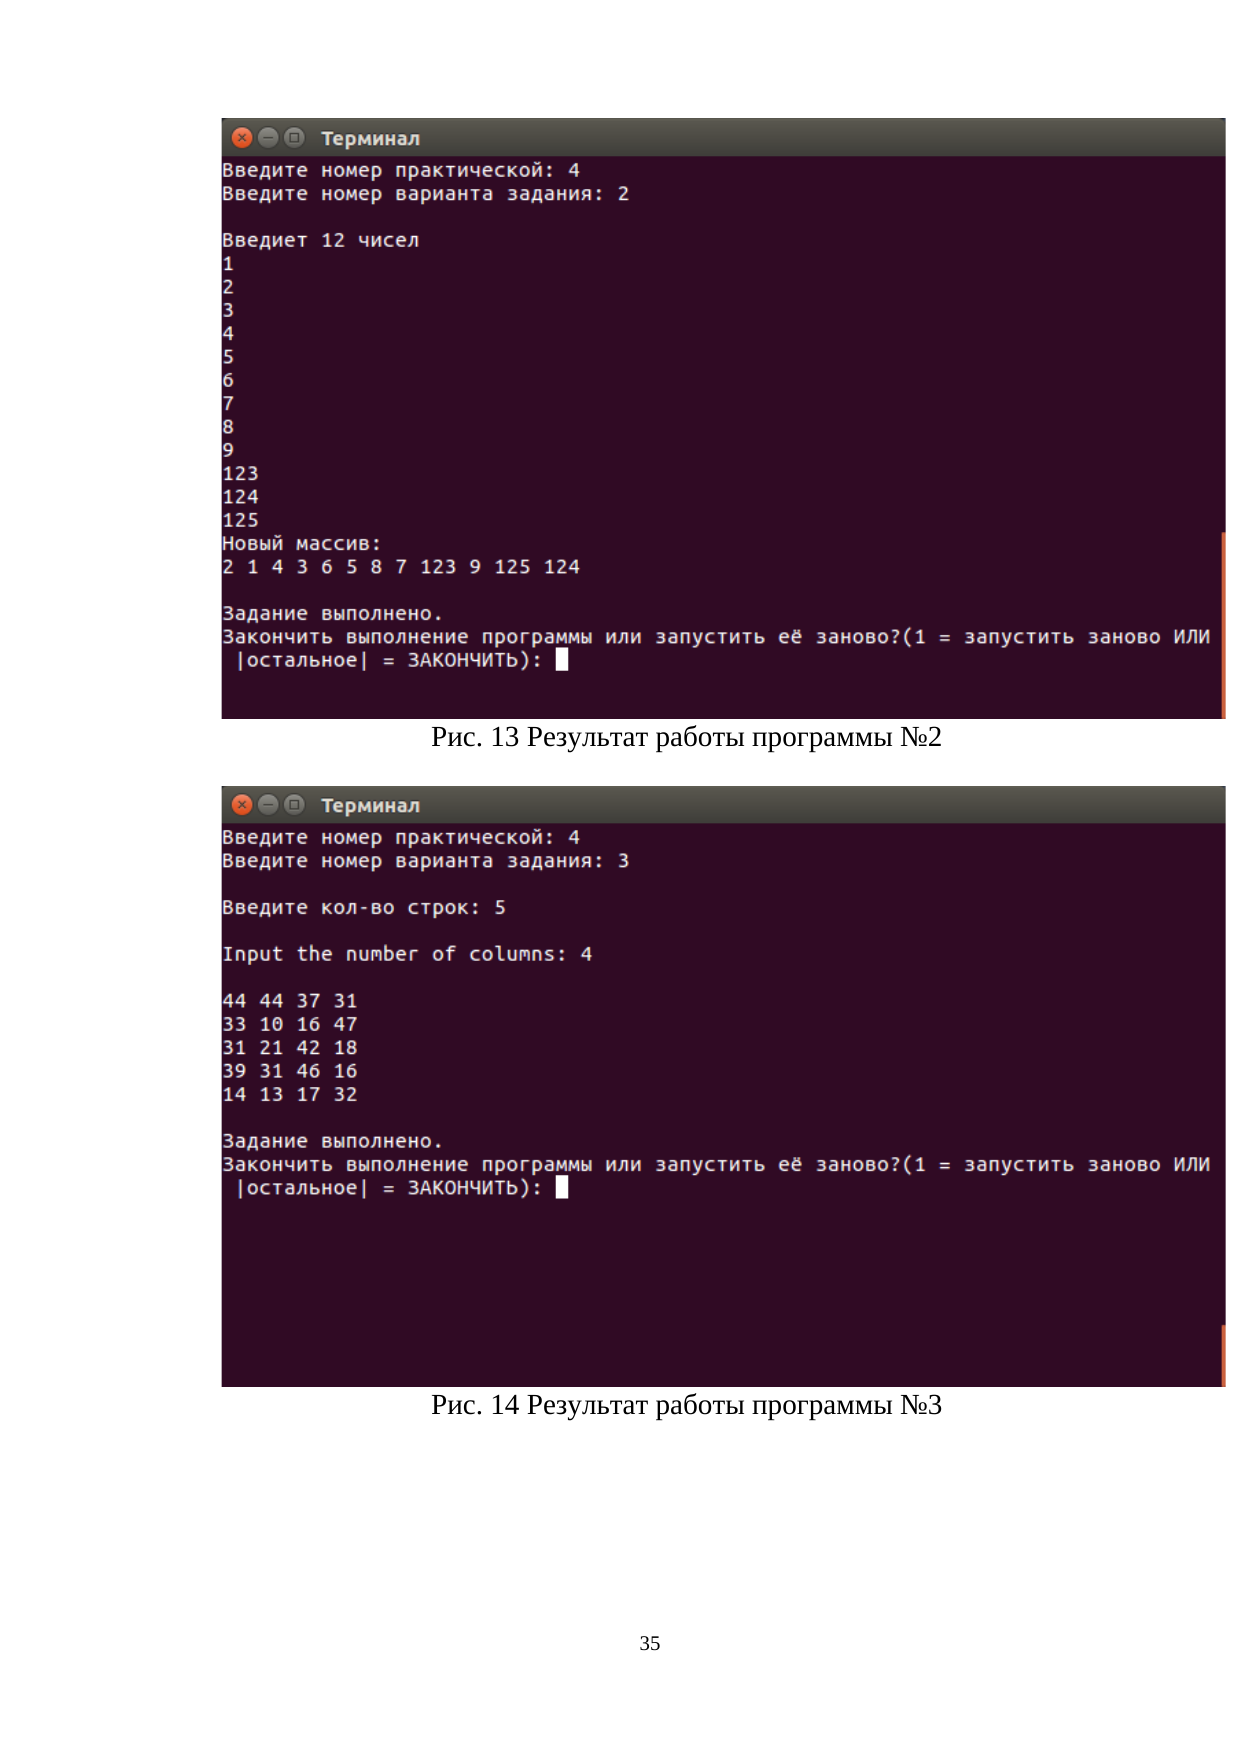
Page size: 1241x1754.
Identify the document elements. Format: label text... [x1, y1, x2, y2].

text Рис. 14 Результат работы программы №3 [148, 1387, 1152, 1420]
picture [221, 786, 1226, 1387]
text Рис. 13 Результат работы программы №2 [148, 719, 1152, 752]
picture [221, 118, 1226, 719]
